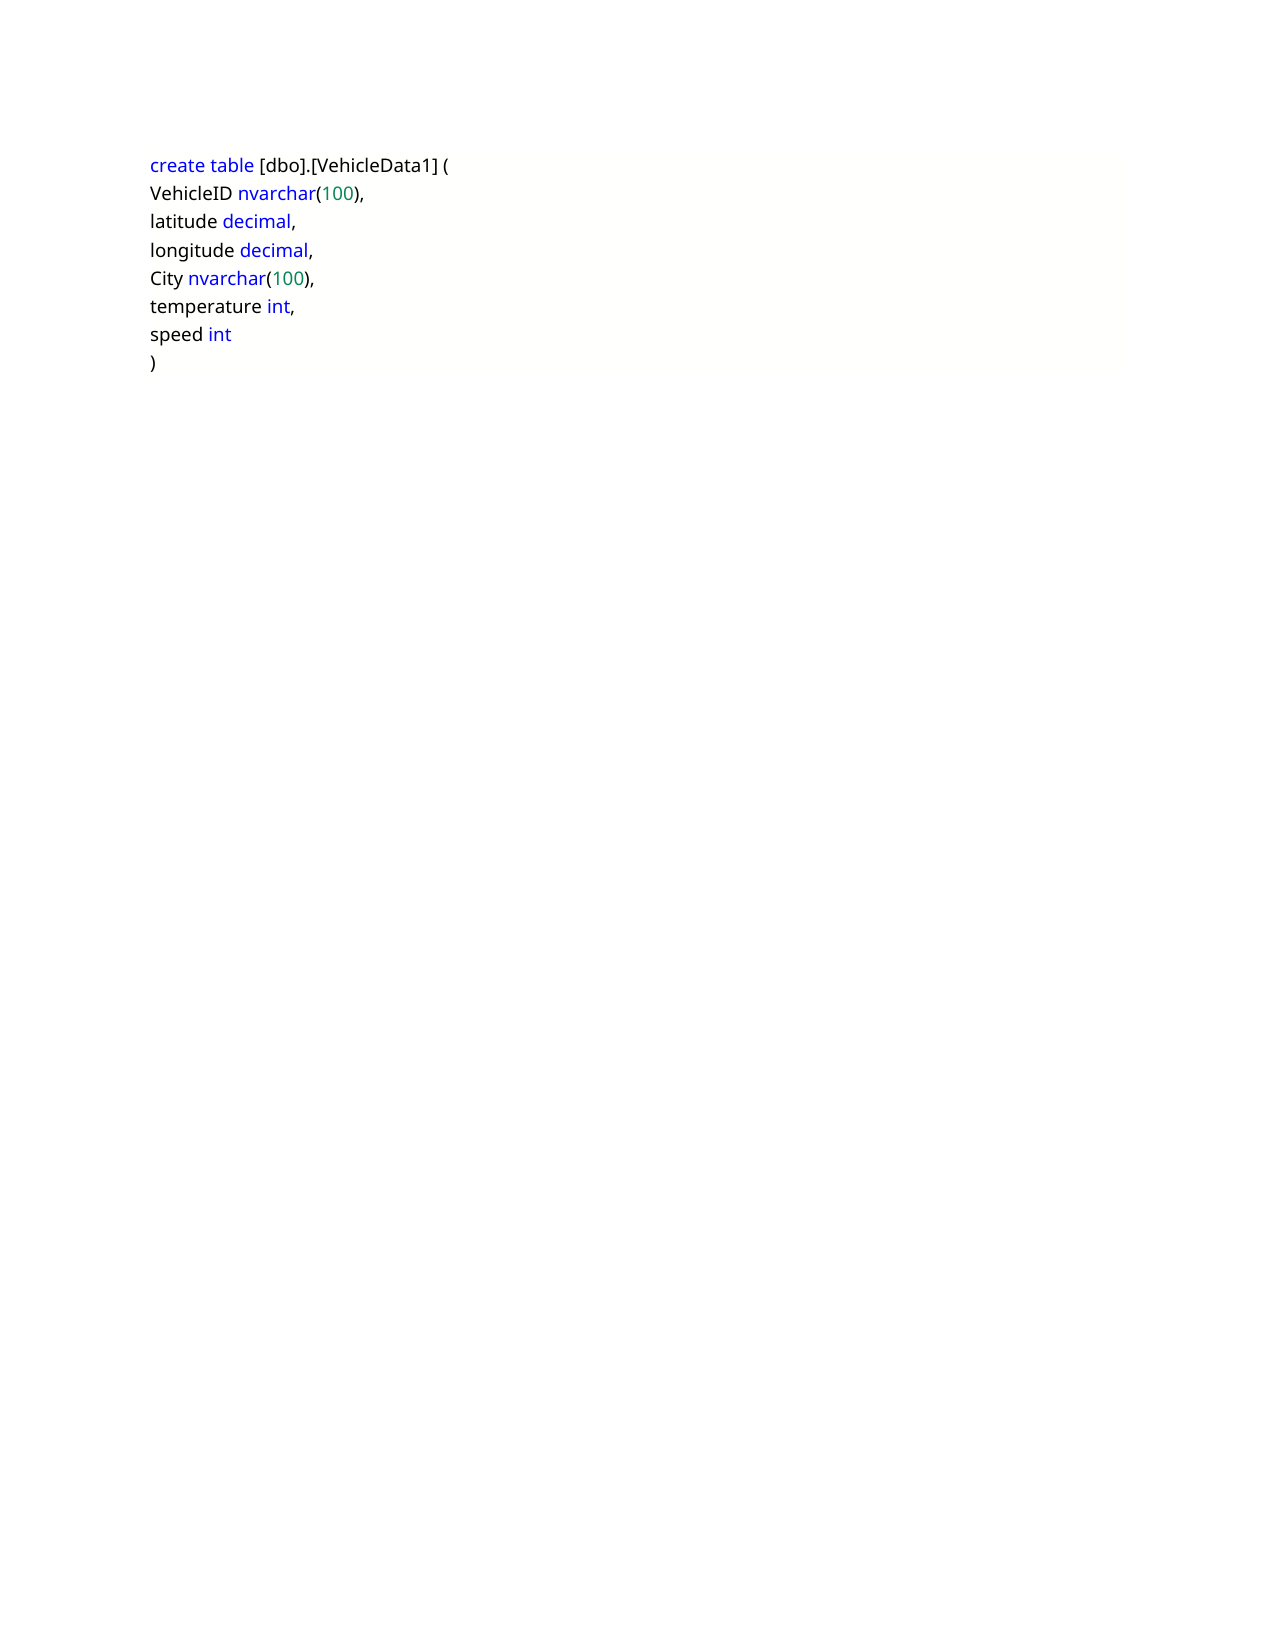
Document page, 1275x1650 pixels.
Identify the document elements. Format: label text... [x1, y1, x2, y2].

text longitude decimal, [150, 234, 1125, 262]
text latitude decimal, [150, 206, 1125, 234]
text ) [150, 347, 1125, 375]
text speed int [150, 319, 1125, 347]
text create table [dbo].[VehicleData1] ( [150, 150, 1125, 178]
text temperature int, [150, 291, 1125, 319]
text VehicleID nvarchar(100), [150, 178, 1125, 206]
text City nvarchar(100), [150, 262, 1125, 291]
